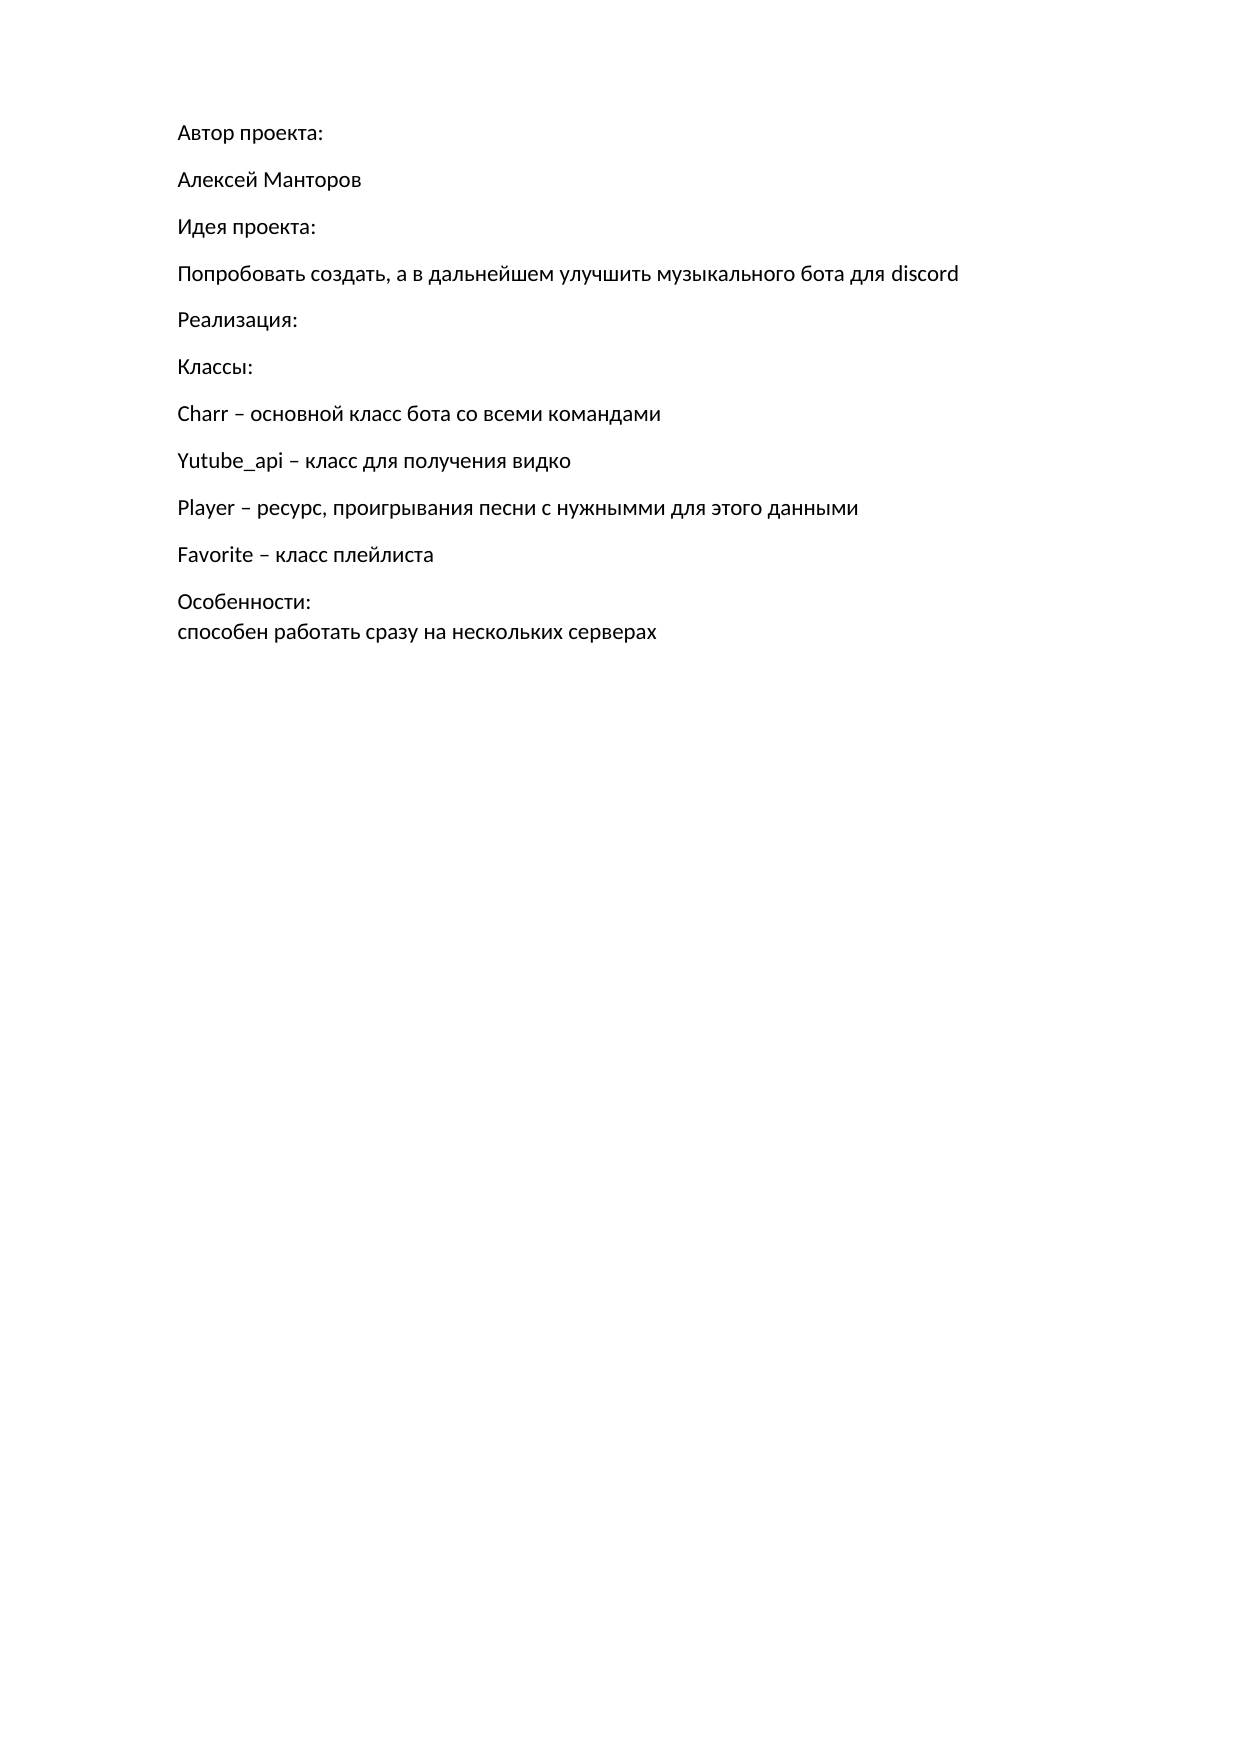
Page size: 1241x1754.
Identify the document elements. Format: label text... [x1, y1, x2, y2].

text Попробовать создать, а в дальнейшем улучшить музыкального бота для discord [177, 259, 1152, 287]
text Yutube_api – класс для получения видко [177, 446, 1152, 474]
text Player – ресурс, проигрывания песни с нужнымми для этого данными [177, 493, 1152, 521]
text Favorite – класс плейлиста [177, 540, 1152, 568]
text Charr – основной класс бота со всеми командами [177, 399, 1152, 427]
text Алексей Манторов [177, 165, 1152, 193]
text Классы: [177, 352, 1152, 381]
text Особенности: способен работать сразу на нескольких серверах [177, 587, 1152, 645]
text Автор проекта: [177, 118, 1152, 146]
text Идея проекта: [177, 212, 1152, 240]
text Реализация: [177, 306, 1152, 334]
